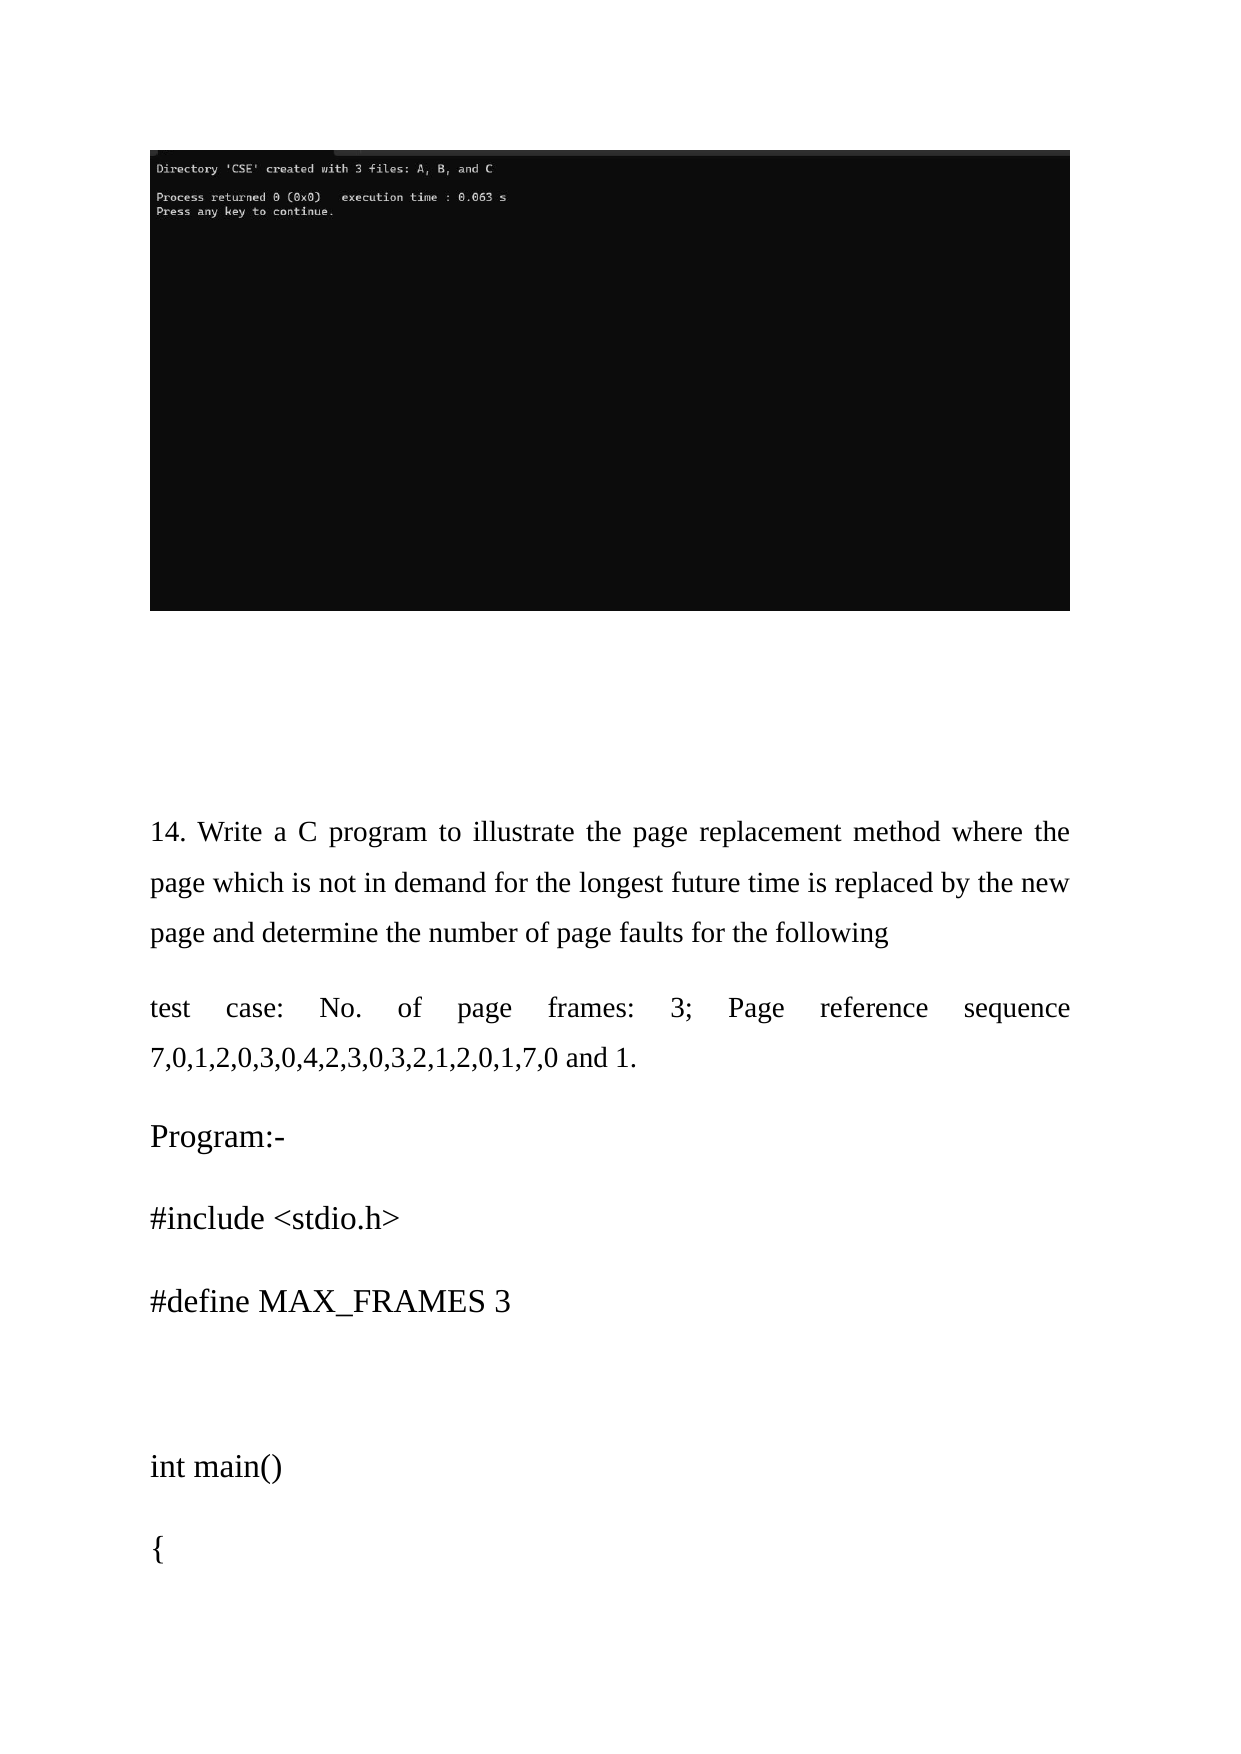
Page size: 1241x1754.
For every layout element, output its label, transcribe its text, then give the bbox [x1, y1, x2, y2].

text int main() [150, 1446, 1071, 1484]
text test case: No. of page frames: 3; Page reference sequence 7,0,1,2,0,3,0,4,2,3,0,3,2,1,2,0,1,7,0 and 1. [150, 990, 1071, 1074]
text Program:- [150, 1116, 1071, 1154]
text 14. Write a C program to illustrate the page replacement method where the page which is not in demand for the longest future time is replaced by the new page and determine the number of page faults for the following [150, 814, 1071, 948]
text #define MAX_FRAMES 3 [150, 1281, 1071, 1319]
text { [150, 1528, 1071, 1567]
text #include <stdio.h> [150, 1198, 1071, 1237]
picture [150, 150, 1070, 611]
